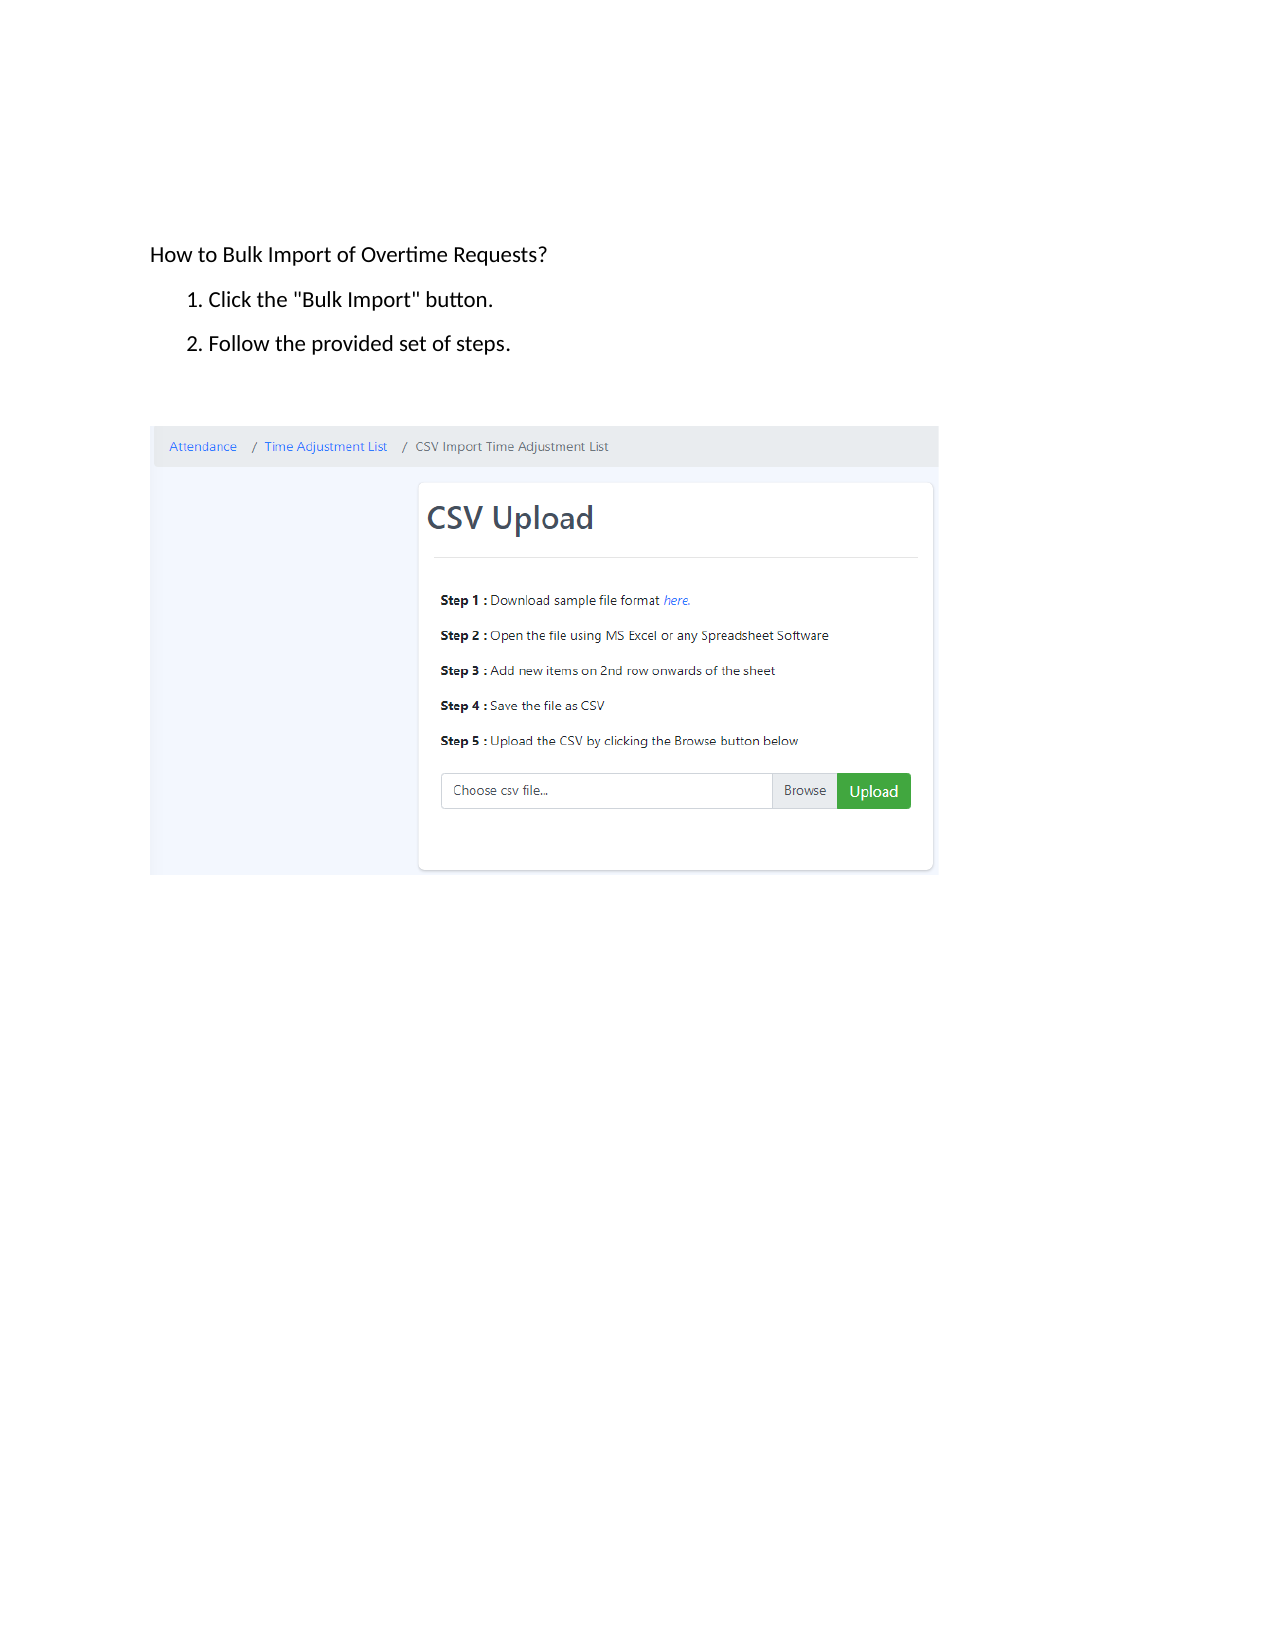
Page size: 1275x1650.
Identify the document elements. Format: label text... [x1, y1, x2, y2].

text How to Bulk Import of Overtime Requests? [150, 240, 1125, 268]
text 1. Click the "Bulk Import" button. [150, 285, 1125, 313]
picture [150, 426, 939, 875]
text 2. Follow the provided set of steps. [150, 329, 1125, 358]
